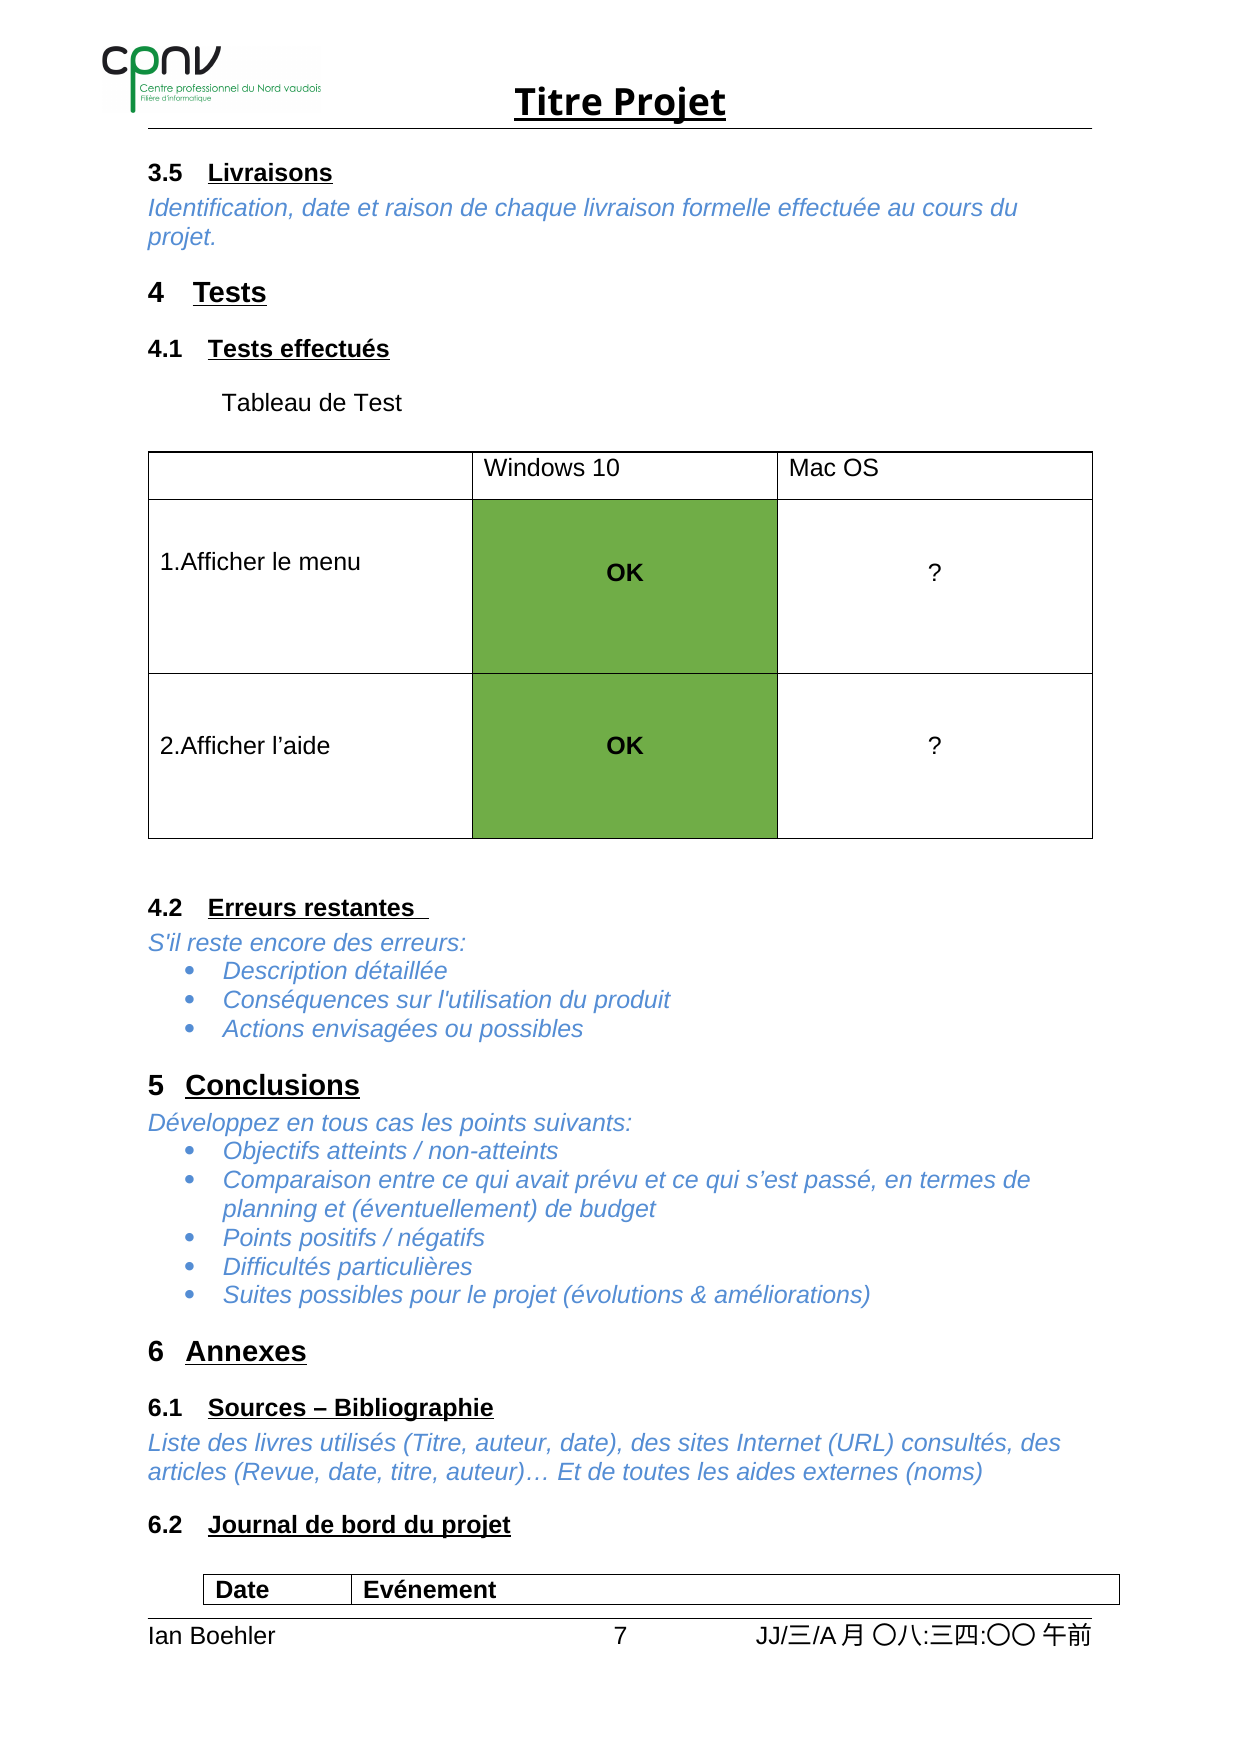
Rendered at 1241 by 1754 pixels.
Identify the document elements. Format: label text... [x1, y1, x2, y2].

list Description détaillée [185, 956, 1092, 985]
table_header Windows 10 [473, 453, 777, 499]
list Conséquences sur l'utilisation du produit [185, 985, 1092, 1014]
table_header Mac OS [778, 453, 1092, 499]
table_header Date [204, 1575, 351, 1604]
subtitle Erreurs restantes [148, 892, 1092, 921]
table_header Evénement [352, 1575, 1119, 1604]
text S'il reste encore des erreurs: [148, 927, 1092, 956]
subtitle Sources – Bibliographie [148, 1393, 1092, 1422]
table_cell 2.Afficher l’aide [149, 674, 472, 838]
list Difficultés particulières [185, 1252, 1092, 1281]
subtitle Livraisons [148, 158, 1092, 187]
table_cell ? [778, 674, 1092, 838]
list Objectifs atteints / non-atteints [185, 1136, 1092, 1165]
table_header [149, 453, 472, 499]
subtitle Tests effectués [148, 334, 1092, 363]
subtitle Tableau de Test [221, 388, 1092, 416]
subtitle Tests [148, 275, 1092, 309]
table_cell OK [473, 500, 777, 673]
table_cell OK [473, 674, 777, 838]
list Suites possibles pour le projet (évolutions & améliorations) [185, 1281, 1092, 1309]
table_cell 1.Afficher le menu [149, 500, 472, 673]
list Points positifs / négatifs [185, 1223, 1092, 1252]
subtitle Journal de bord du projet [148, 1510, 1092, 1539]
subtitle Annexes [148, 1334, 1092, 1368]
list Actions envisagées ou possibles [185, 1014, 1092, 1043]
table_cell ? [778, 500, 1092, 673]
text Développez en tous cas les points suivants: [148, 1108, 1092, 1136]
text Identification, date et raison de chaque livraison formelle effectuée au cours du projet. [148, 193, 1092, 250]
subtitle Conclusions [148, 1068, 1092, 1101]
list Comparaison entre ce qui avait prévu et ce qui s’est passé, en termes de planning et (éventuellement) de budget [185, 1165, 1092, 1223]
picture [102, 46, 321, 113]
